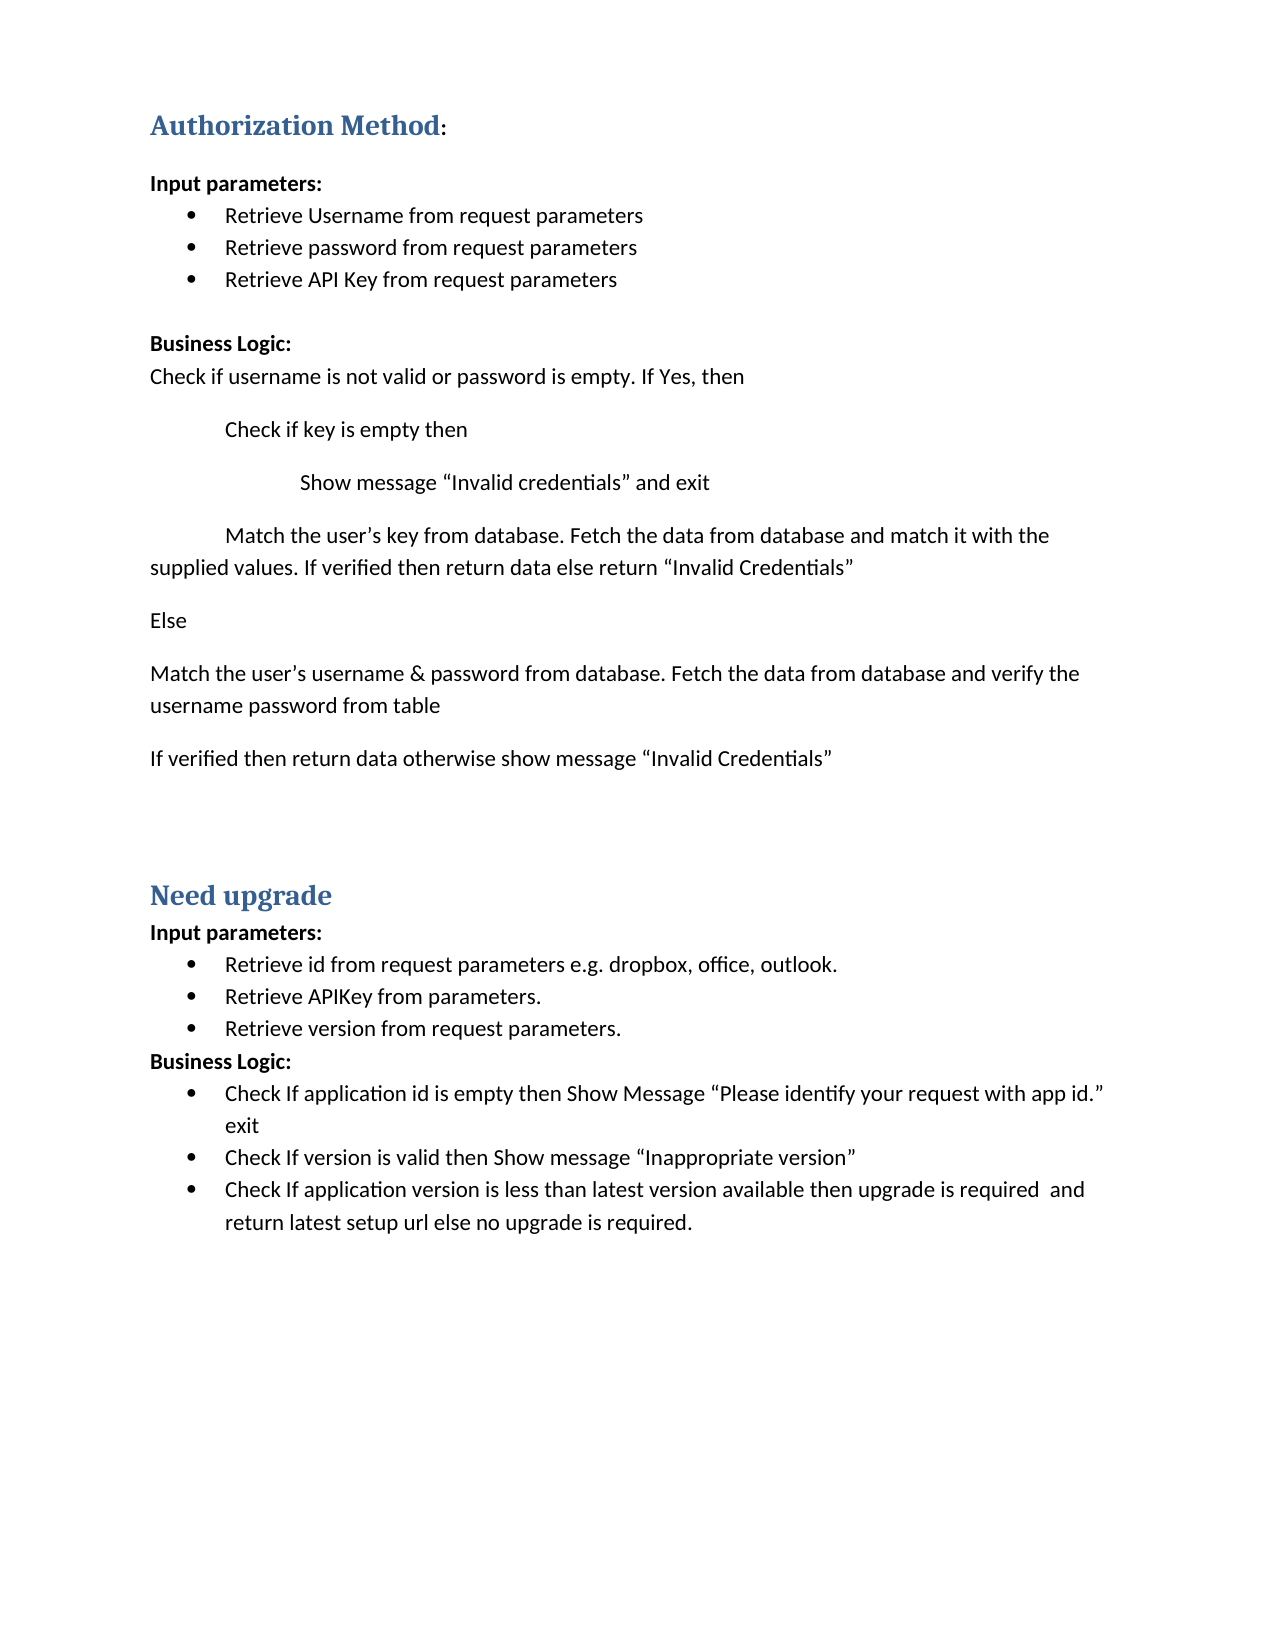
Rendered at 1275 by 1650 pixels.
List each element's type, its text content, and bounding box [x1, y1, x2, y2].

text Else [150, 606, 1125, 634]
text Match the user’s username & password from database. Fetch the data from database and verify the username password from table [150, 659, 1125, 719]
list Retrieve version from request parameters. [187, 1014, 1125, 1043]
list Retrieve Username from request parameters [187, 201, 1125, 229]
text Input parameters: [150, 169, 1125, 197]
list Check If version is valid then Show message “Inappropriate version” [187, 1143, 1125, 1171]
list Retrieve password from request parameters [187, 233, 1125, 261]
list Check If application id is empty then Show Message “Please identify your request with app id.” exit [187, 1079, 1125, 1139]
list Check If application version is less than latest version available then upgrade is required and return latest setup url else no upgrade is required. [187, 1176, 1125, 1236]
text Business Logic: [150, 329, 1125, 358]
text Check if username is not valid or password is empty. If Yes, then [150, 362, 1125, 390]
text If verified then return data otherwise show message “Invalid Credentials” [150, 744, 1125, 772]
list Retrieve APIKey from parameters. [187, 982, 1125, 1010]
text Check if key is empty then [150, 415, 1125, 443]
text Business Logic: [150, 1047, 1125, 1075]
subtitle Need upgrade [150, 879, 1125, 913]
text Input parameters: [150, 918, 1125, 946]
list Retrieve id from request parameters e.g. dropbox, office, outlook. [187, 950, 1125, 978]
text Authorization Method: [150, 109, 1125, 143]
list Retrieve API Key from request parameters [187, 265, 1125, 293]
text Match the user’s key from database. Fetch the data from database and match it with the supplied values. If verified then return data else return “Invalid Credentials” [150, 521, 1125, 581]
text Show message “Invalid credentials” and exit [225, 468, 1125, 496]
